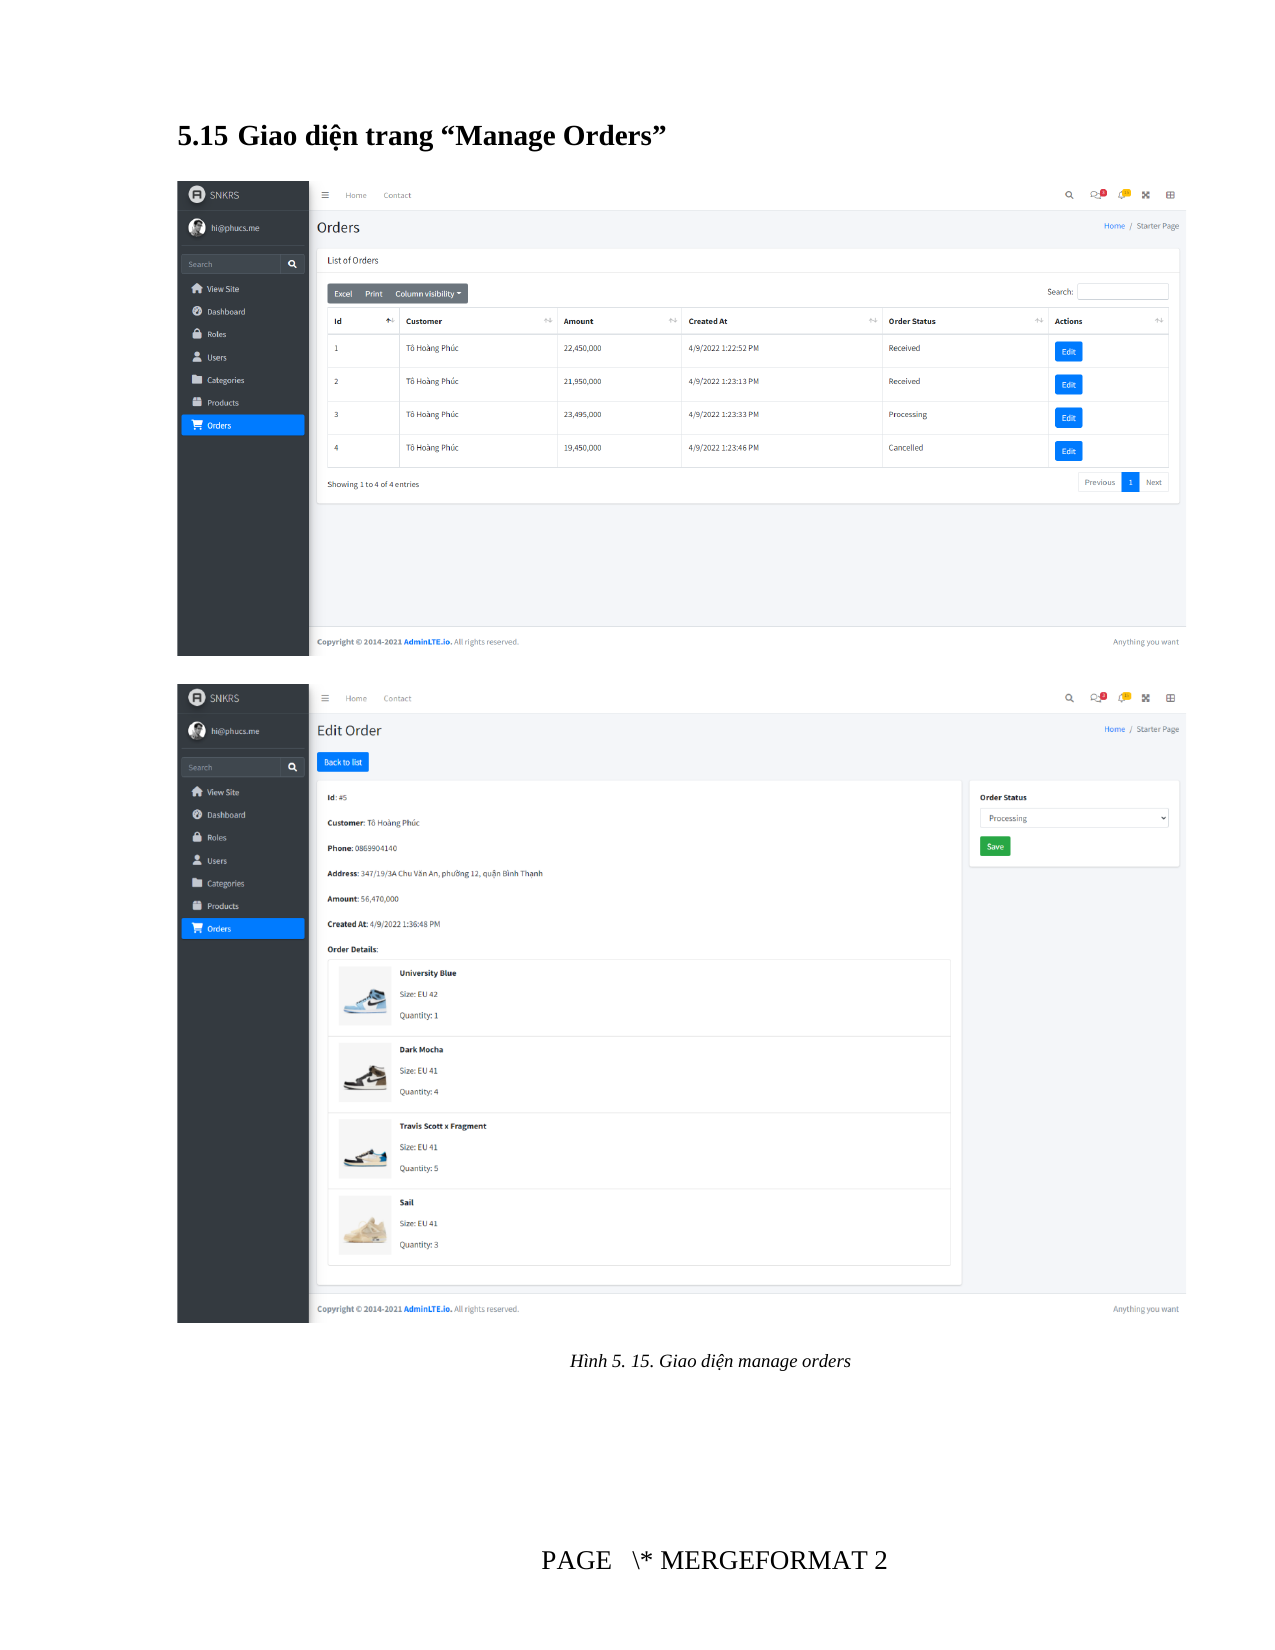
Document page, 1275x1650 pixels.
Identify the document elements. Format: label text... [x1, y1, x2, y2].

picture [177, 181, 1187, 656]
subtitle Giao diện trang “Manage Orders” [177, 118, 1186, 152]
picture [177, 684, 1187, 1323]
